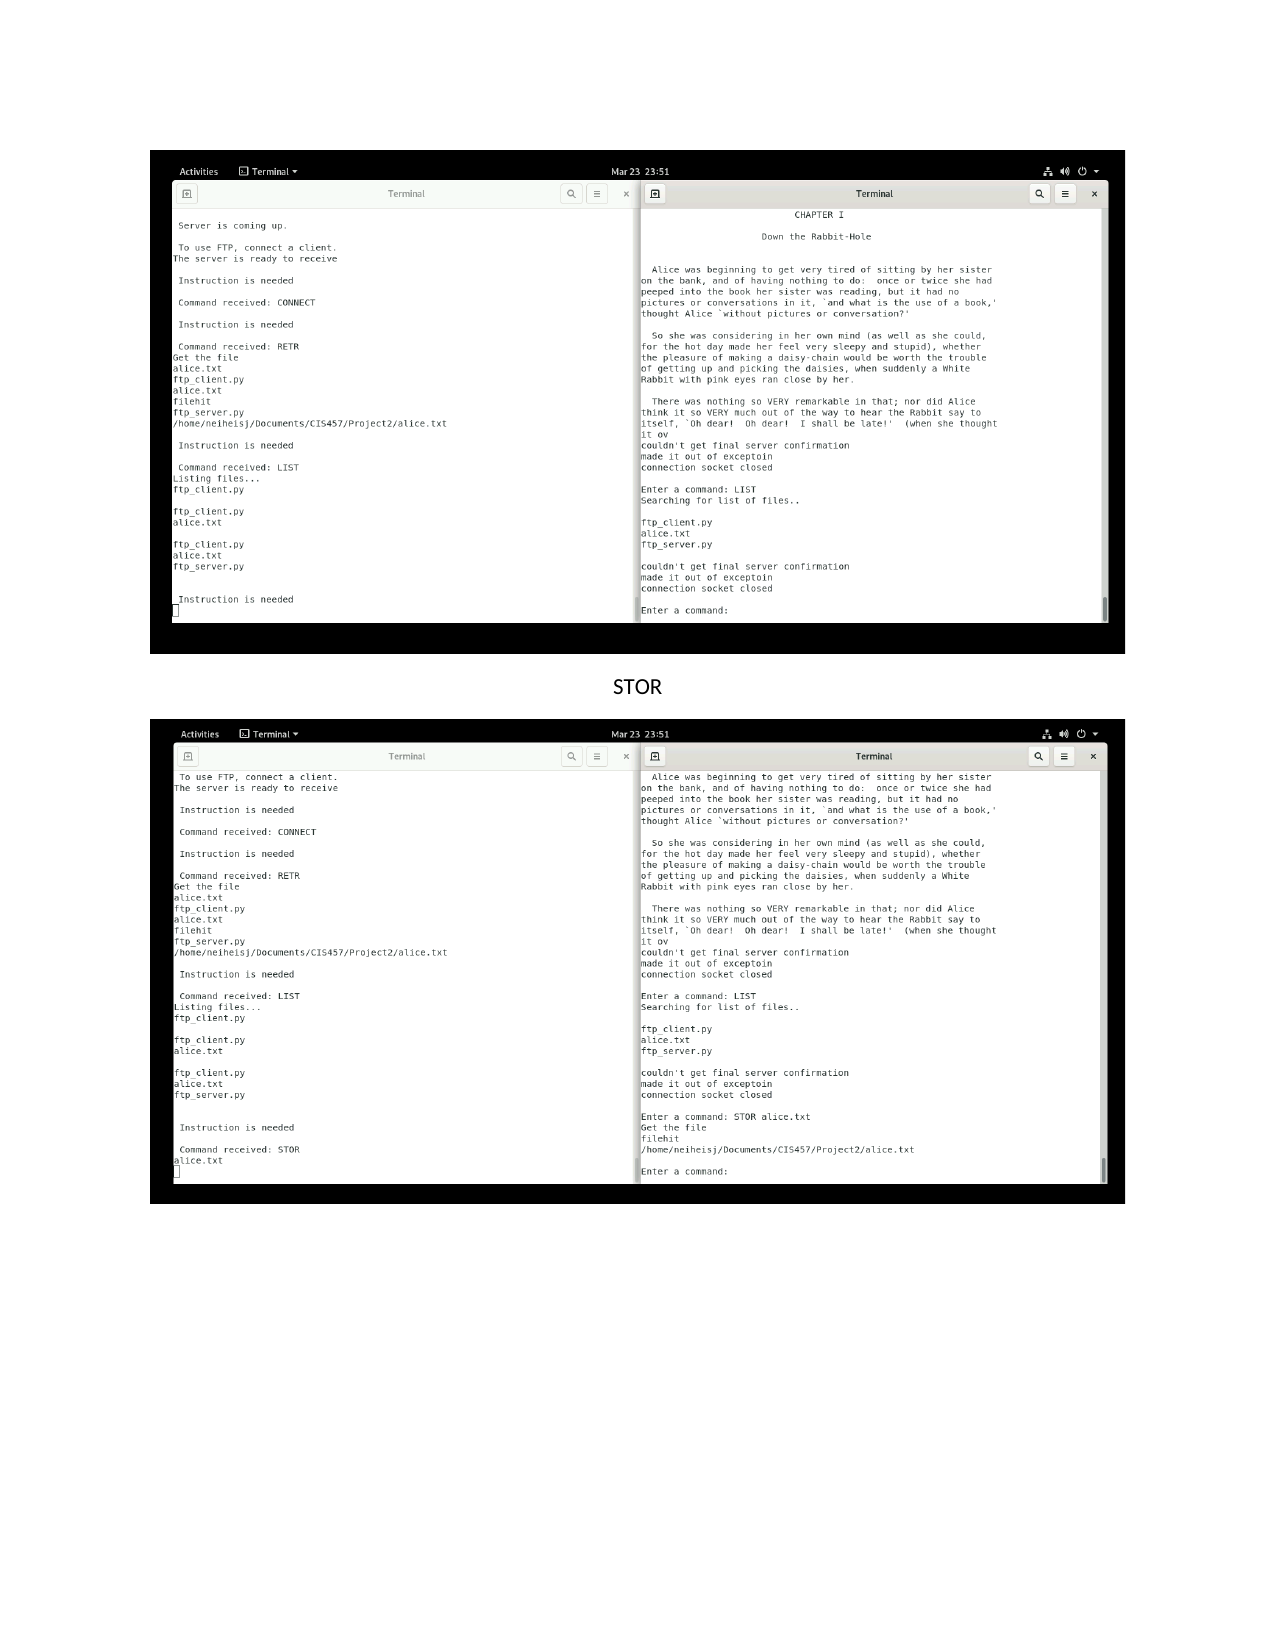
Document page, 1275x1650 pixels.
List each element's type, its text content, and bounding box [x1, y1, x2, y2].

picture [150, 150, 1125, 654]
picture [150, 719, 1125, 1204]
text STOR [150, 672, 1125, 701]
